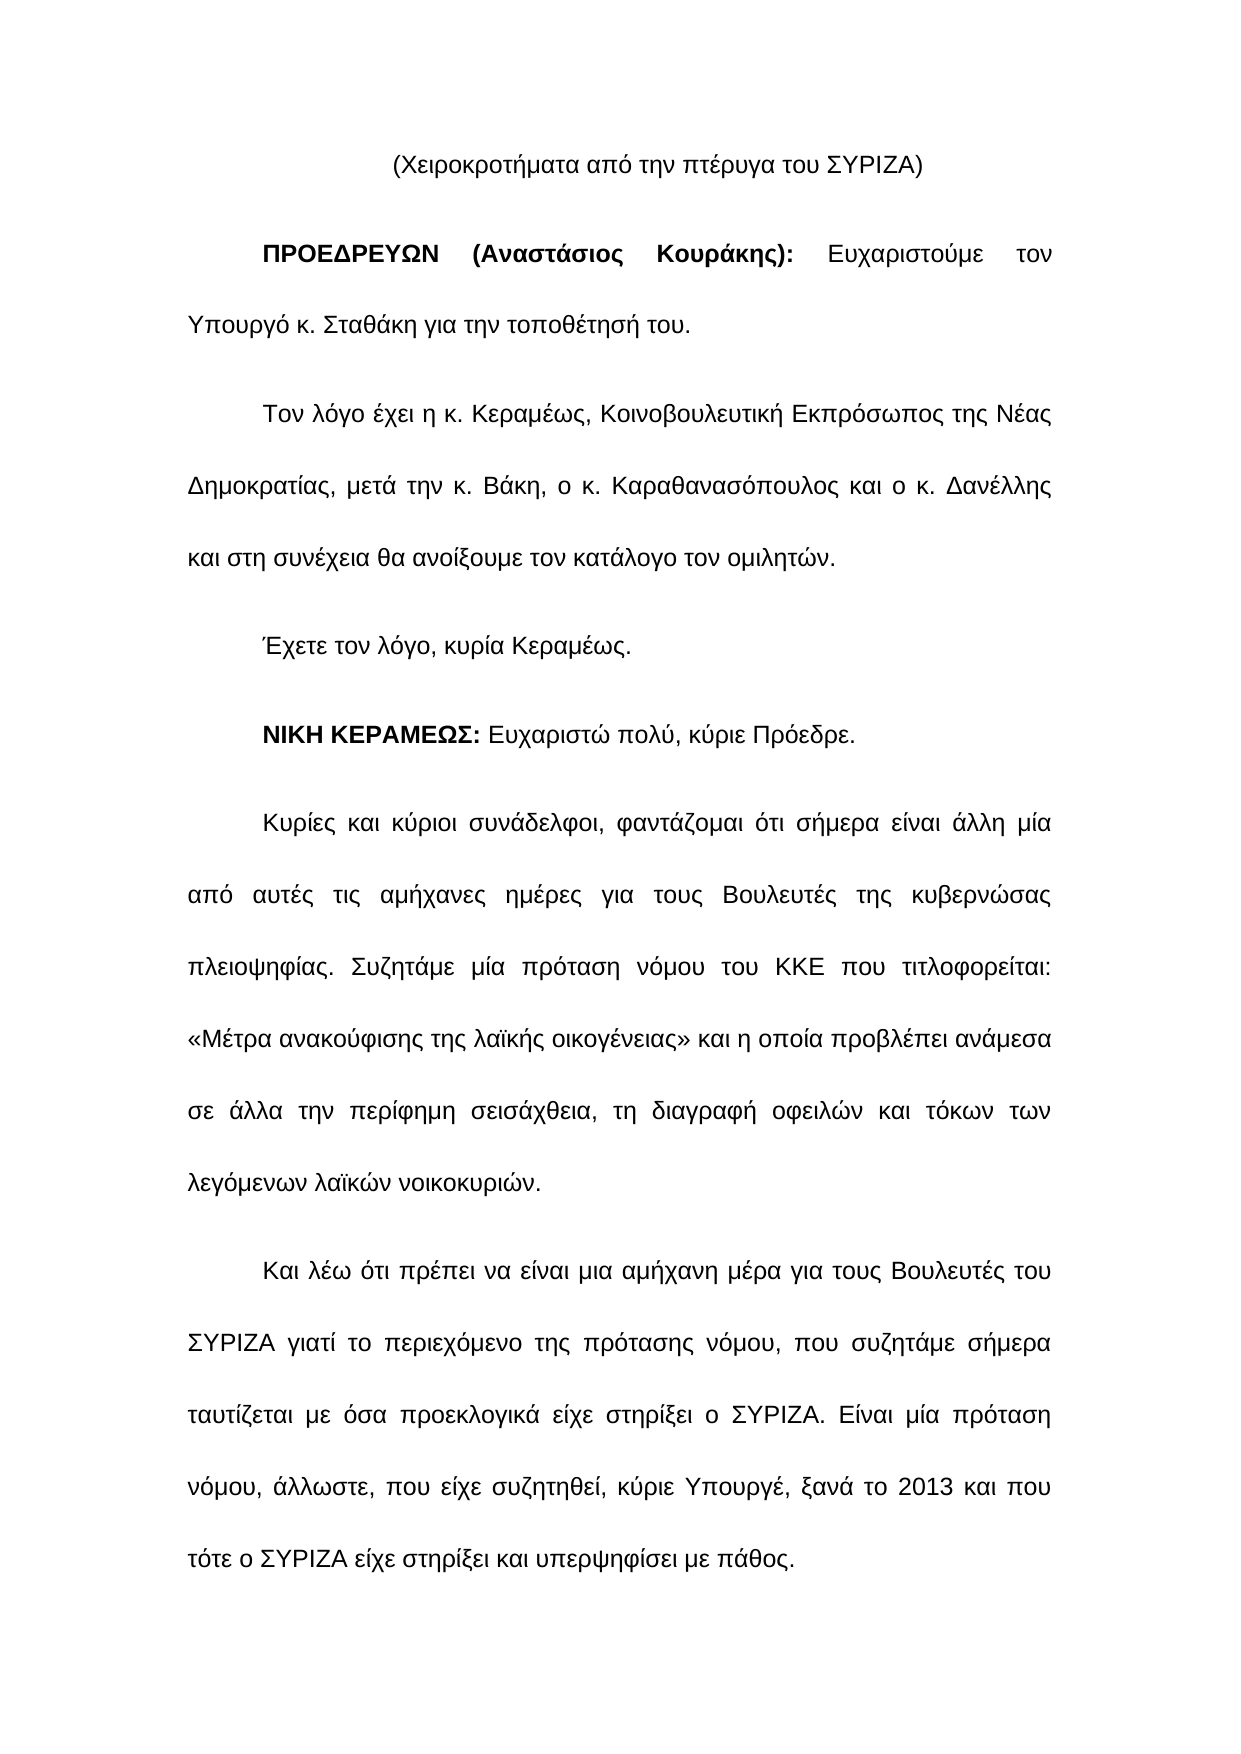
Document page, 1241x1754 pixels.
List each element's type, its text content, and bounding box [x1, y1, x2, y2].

text Κυρίες και κύριοι συνάδελφοι, φαντάζομαι ότι σήμερα είναι άλλη μία από αυτές τις αμήχανες ημέρες για τους Βουλευτές της κυβερνώσας πλειοψηφίας. Συζητάμε μία πρόταση νόμου του ΚΚΕ που τιτλοφορείται: «Μέτρα ανακούφισης της λαϊκής οικογένειας» και η οποία προβλέπει ανάμεσα σε άλλα την περίφημη σεισάχθεια, τη διαγραφή οφειλών και τόκων των λεγόμενων λαϊκών νοικοκυριών. [187, 808, 1053, 1196]
text Έχετε τον λόγο, κυρία Κεραμέως. [187, 631, 1053, 660]
text (Χειροκροτήματα από την πτέρυγα του ΣΥΡΙZA) [187, 150, 1053, 179]
text ΠΡΟΕΔΡΕΥΩΝ (Αναστάσιος Κουράκης): Ευχαριστούμε τον Υπουργό κ. Σταθάκη για την τοποθέτησή του. [187, 238, 1053, 339]
text Τον λόγο έχει η κ. Κεραμέως, Κοινοβουλευτική Εκπρόσωπος της Νέας Δημοκρατίας, μετά την κ. Βάκη, ο κ. Καραθανασόπουλος και ο κ. Δανέλλης και στη συνέχεια θα ανοίξουμε τον κατάλογο τον ομιλητών. [187, 399, 1053, 571]
text ΝΙΚΗ ΚΕΡΑΜΕΩΣ: Ευχαριστώ πολύ, κύριε Πρόεδρε. [187, 720, 1053, 748]
text Και λέω ότι πρέπει να είναι μια αμήχανη μέρα για τους Βουλευτές του ΣΥΡΙΖΑ γιατί το περιεχόμενο της πρότασης νόμου, που συζητάμε σήμερα ταυτίζεται με όσα προεκλογικά είχε στηρίξει ο ΣΥΡΙΖΑ. Είναι μία πρόταση νόμου, άλλωστε, που είχε συζητηθεί, κύριε Υπουργέ, ξανά το 2013 και που τότε ο ΣΥΡΙΖΑ είχε στηρίξει και υπερψηφίσει με πάθος. [187, 1256, 1053, 1572]
